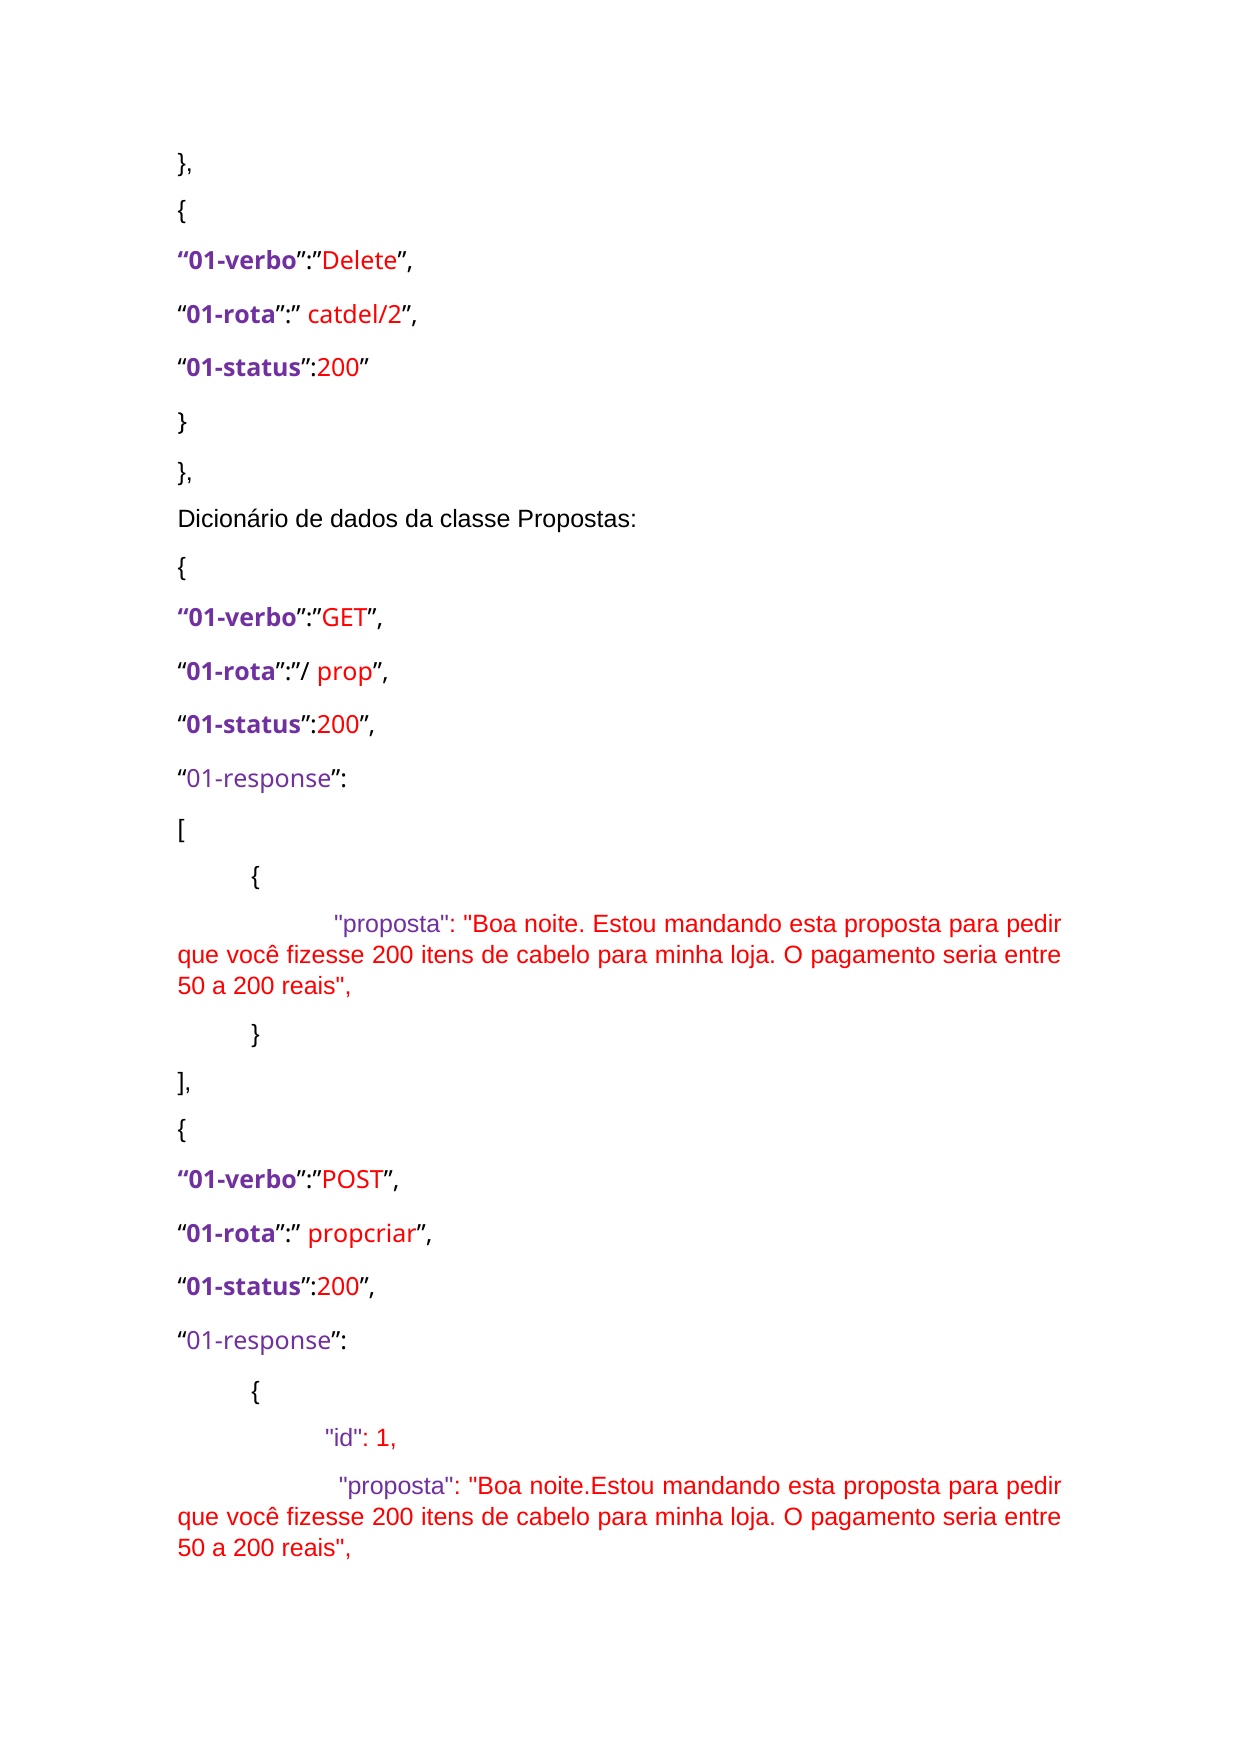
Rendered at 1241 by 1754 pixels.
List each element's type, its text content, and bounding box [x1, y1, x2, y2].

text { [177, 1376, 1063, 1404]
text ], [177, 1067, 1063, 1095]
text “01-status”:200”, [177, 1269, 1063, 1303]
text { [177, 1114, 1063, 1143]
text “01-response”: [177, 1322, 1063, 1356]
text { [177, 195, 1063, 224]
text “01-rota”:”/ prop”, [177, 653, 1063, 687]
text “01-verbo”:”POST”, [177, 1162, 1063, 1196]
text “01-verbo”:”GET”, [177, 600, 1063, 634]
text }, [177, 457, 1063, 486]
text “01-status”:200”, [177, 707, 1063, 741]
text "proposta": "Boa noite.Estou mandando esta proposta para pedir que você fizesse 200 itens de cabelo para minha loja. O pagamento seria entre 50 a 200 reais", [177, 1471, 1063, 1562]
text }, [177, 148, 1063, 176]
text “01-rota”:” catdel/2”, [177, 296, 1063, 331]
text } [177, 1019, 1063, 1048]
text { [177, 861, 1063, 890]
text Dicionário de dados da classe Propostas: [177, 504, 1063, 533]
text “01-status”:200” [177, 350, 1063, 384]
text { [177, 552, 1063, 581]
text } [177, 403, 1063, 437]
text "proposta": "Boa noite. Estou mandando esta proposta para pedir que você fizesse 200 itens de cabelo para minha loja. O pagamento seria entre 50 a 200 reais", [177, 909, 1063, 1000]
text “01-verbo”:”Delete”, [177, 243, 1063, 277]
text “01-response”: [177, 760, 1063, 794]
text "id": 1, [251, 1423, 1063, 1452]
text “01-rota”:” propcriar”, [177, 1215, 1063, 1249]
text [ [177, 814, 1063, 842]
